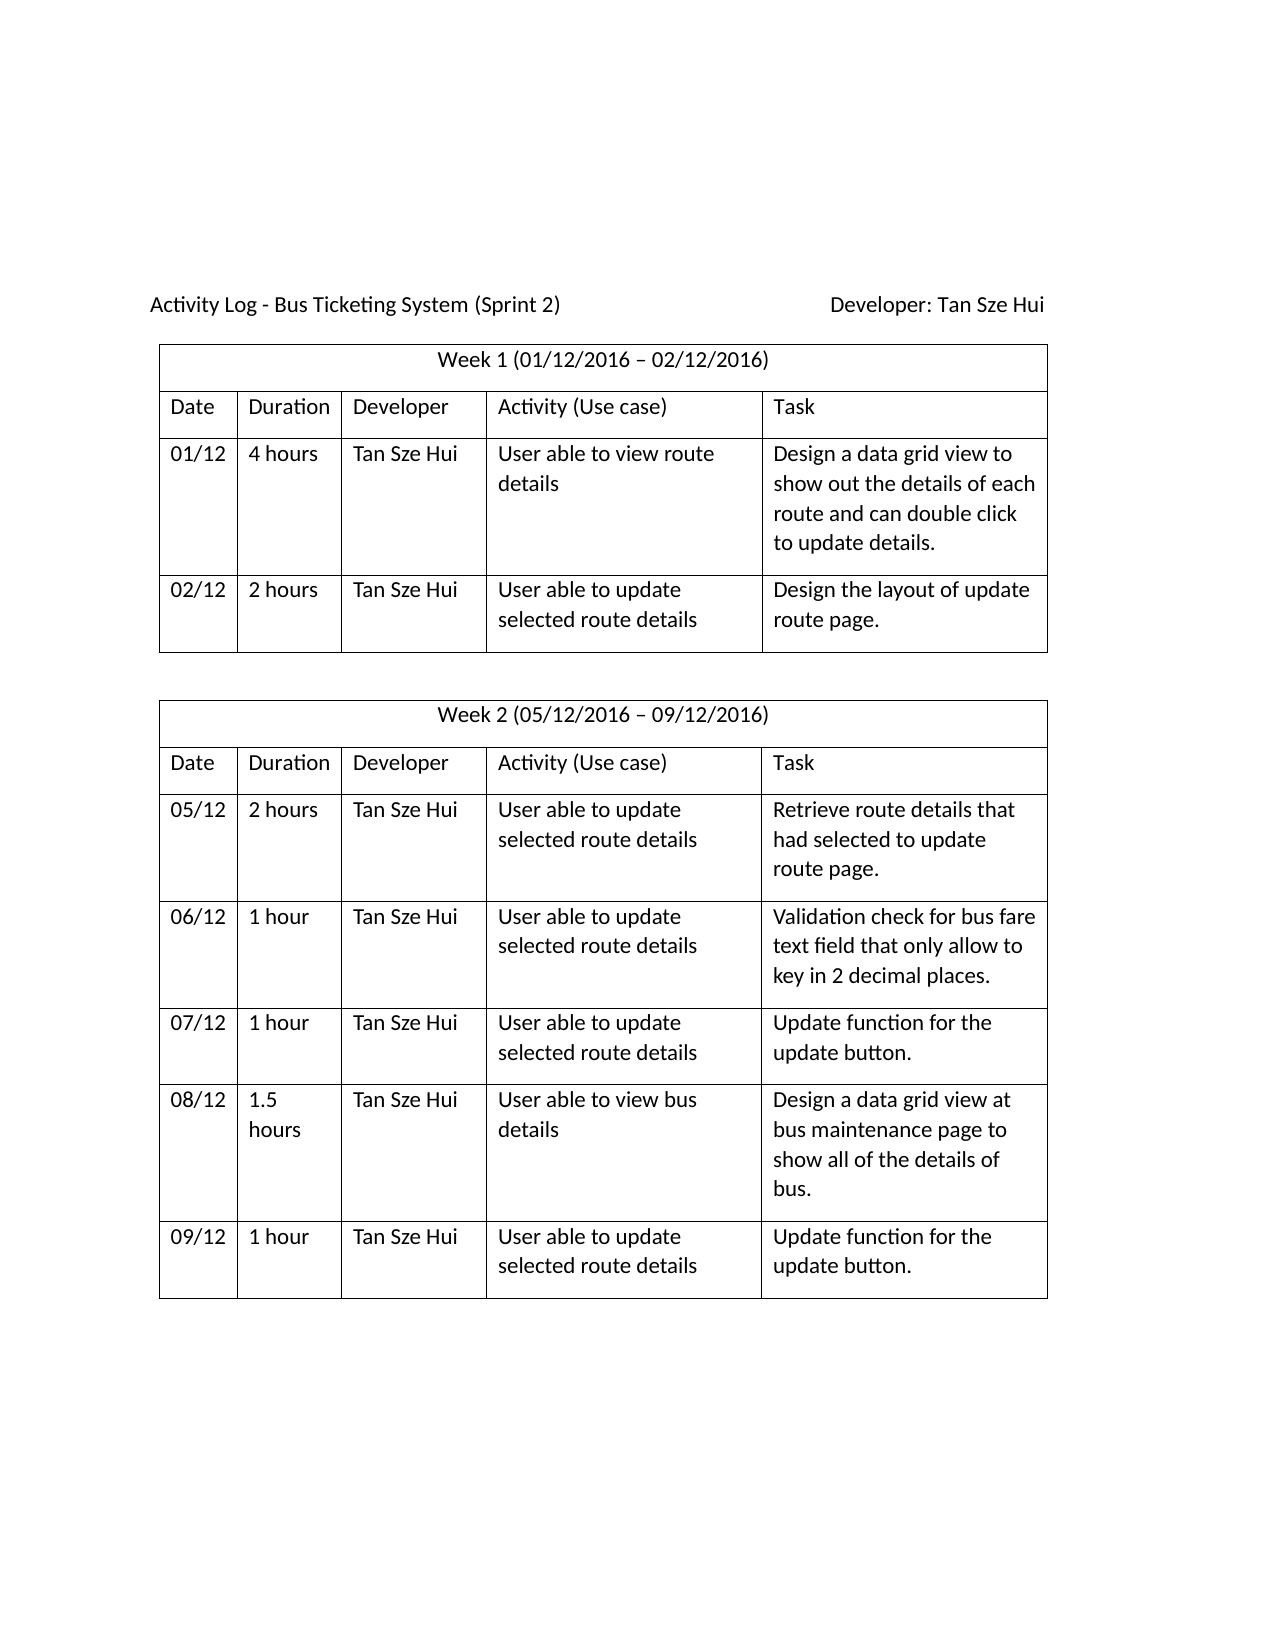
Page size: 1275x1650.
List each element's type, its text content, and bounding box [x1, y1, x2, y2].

table_cell User able to view bus details [487, 1085, 761, 1221]
table_cell 1 hour [238, 1009, 341, 1084]
text Activity Log - Bus Ticketing System (Sprint 2) Developer: Tan Sze Hui [150, 291, 1125, 319]
table_cell Tan Sze Hui [342, 1085, 486, 1221]
table_cell Date [160, 748, 237, 794]
table_cell Retrieve route details that had selected to update route page. [762, 795, 1047, 901]
table_cell Task [763, 392, 1047, 438]
table_cell Tan Sze Hui [342, 795, 486, 901]
table_cell 1.5 hours [238, 1085, 341, 1221]
table_cell 01/12 [160, 439, 237, 574]
table_cell Update function for the update button. [762, 1009, 1047, 1084]
table_cell Duration [238, 392, 341, 438]
table_cell 09/12 [160, 1222, 237, 1298]
table_cell Tan Sze Hui [342, 576, 486, 652]
table_cell User able to update selected route details [487, 902, 761, 1007]
table_cell 05/12 [160, 795, 237, 901]
table_cell Developer [342, 392, 486, 438]
table_cell User able to update selected route details [487, 1222, 761, 1298]
table_cell 1 hour [238, 1222, 341, 1298]
table_cell 07/12 [160, 1009, 237, 1084]
table_cell Validation check for bus fare text field that only allow to key in 2 decimal places. [762, 902, 1047, 1007]
table_cell 2 hours [238, 795, 341, 901]
table_cell User able to update selected route details [487, 1009, 761, 1084]
table_cell User able to view route details [487, 439, 762, 574]
table_cell 1 hour [238, 902, 341, 1007]
table_cell Design the layout of update route page. [763, 576, 1047, 652]
table_cell User able to update selected route details [487, 576, 762, 652]
table_cell 4 hours [238, 439, 341, 574]
table_cell 06/12 [160, 902, 237, 1007]
table_header Week 2 (05/12/2016 – 09/12/2016) [160, 701, 1047, 747]
table_cell Tan Sze Hui [342, 1222, 486, 1298]
table_cell Tan Sze Hui [342, 1009, 486, 1084]
table_header Week 1 (01/12/2016 – 02/12/2016) [160, 345, 1047, 391]
table_cell Tan Sze Hui [342, 439, 486, 574]
table_cell Duration [238, 748, 341, 794]
table_cell Design a data grid view to show out the details of each route and can double click to update details. [763, 439, 1047, 574]
table_cell 2 hours [238, 576, 341, 652]
table_cell Activity (Use case) [487, 748, 761, 794]
table_cell Task [762, 748, 1047, 794]
table_cell Activity (Use case) [487, 392, 762, 438]
table_cell Update function for the update button. [762, 1222, 1047, 1298]
table_cell Developer [342, 748, 486, 794]
table_cell User able to update selected route details [487, 795, 761, 901]
table_cell Tan Sze Hui [342, 902, 486, 1007]
table_cell 02/12 [160, 576, 237, 652]
table_cell Design a data grid view at bus maintenance page to show all of the details of bus. [762, 1085, 1047, 1221]
table_cell 08/12 [160, 1085, 237, 1221]
table_cell Date [160, 392, 237, 438]
